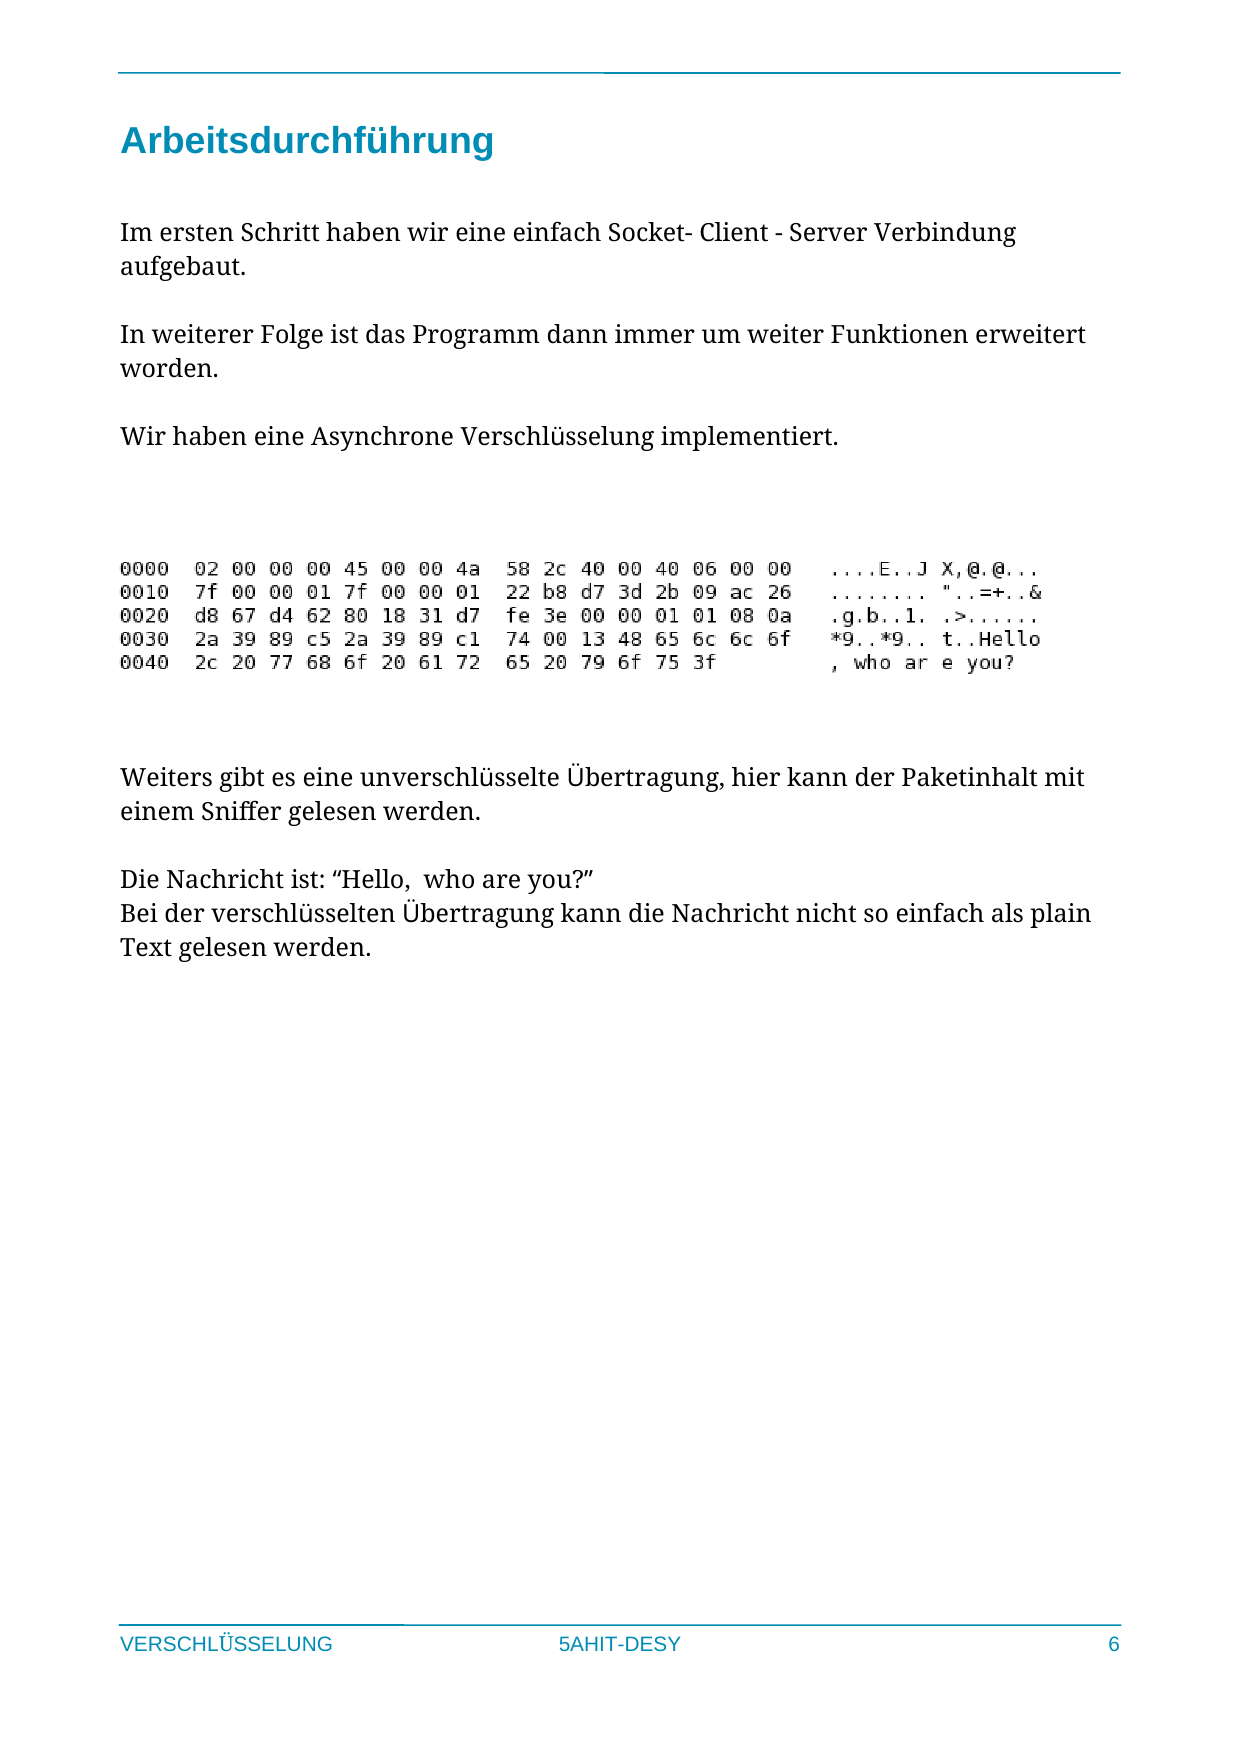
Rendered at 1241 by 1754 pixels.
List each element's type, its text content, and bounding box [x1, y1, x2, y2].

text Im ersten Schritt haben wir eine einfach Socket- Client - Server Verbindung aufgebaut. [120, 215, 1120, 283]
text Bei der verschlüsselten Übertragung kann die Nachricht nicht so einfach als plain Text gelesen werden. [120, 896, 1120, 964]
text Wir haben eine Asynchrone Verschlüsselung implementiert. [120, 419, 1120, 453]
picture [118, 562, 1113, 703]
text In weiterer Folge ist das Programm dann immer um weiter Funktionen erweitert worden. [120, 317, 1120, 385]
text Die Nachricht ist: “Hello, who are you?” [120, 862, 1120, 896]
subtitle Arbeitsdurchführung [120, 119, 1120, 162]
